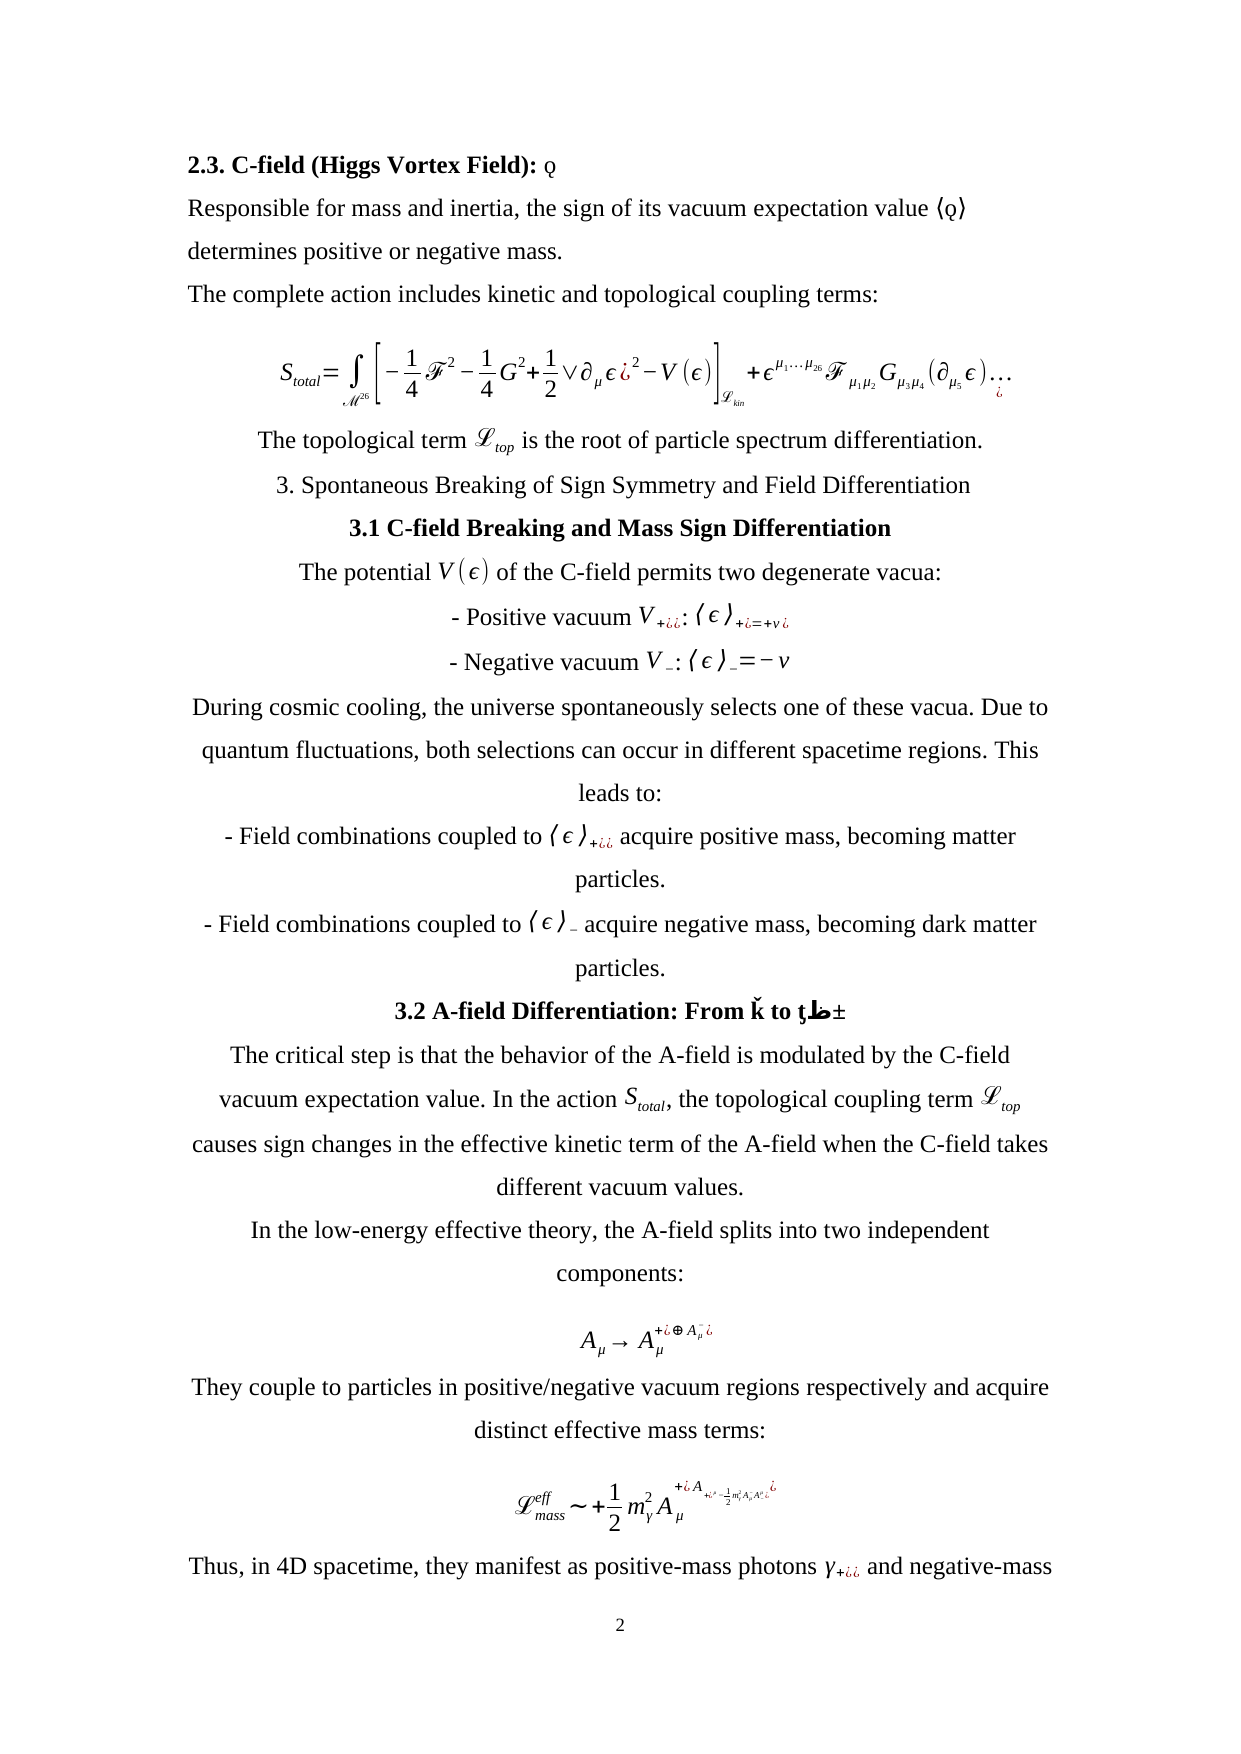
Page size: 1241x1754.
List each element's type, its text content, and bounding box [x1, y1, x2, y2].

text The topological term is the root of particle spectrum differentiation. 3. Spontaneous Breaking of Sign Symmetry and Field Differentiation 3.1 C-field Breaking and Mass Sign Differentiation The potential of the C-field permits two degenerate vacua: - Positive vacuum : - Negative vacuum : During cosmic cooling, the universe spontaneously selects one of these vacua. Due to quantum fluctuations, both selections can occur in different spacetime regions. This leads to: - Field combinations coupled to acquire positive mass, becoming matter particles. - Field combinations coupled to acquire negative mass, becoming dark matter particles. 3.2 A-field Differentiation: From ǩ to ƫظ± The critical step is that the behavior of the A-field is modulated by the C-field vacuum expectation value. In the action , the topological coupling term causes sign changes in the effective kinetic term of the A-field when the C-field takes different vacuum values. In the low-energy effective theory, the A-field splits into two independent components: [187, 341, 1053, 1287]
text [187, 150, 1053, 308]
text They couple to particles in positive/negative vacuum regions respectively and acquire distinct effective mass terms: [187, 1320, 1053, 1444]
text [187, 1477, 1053, 1580]
